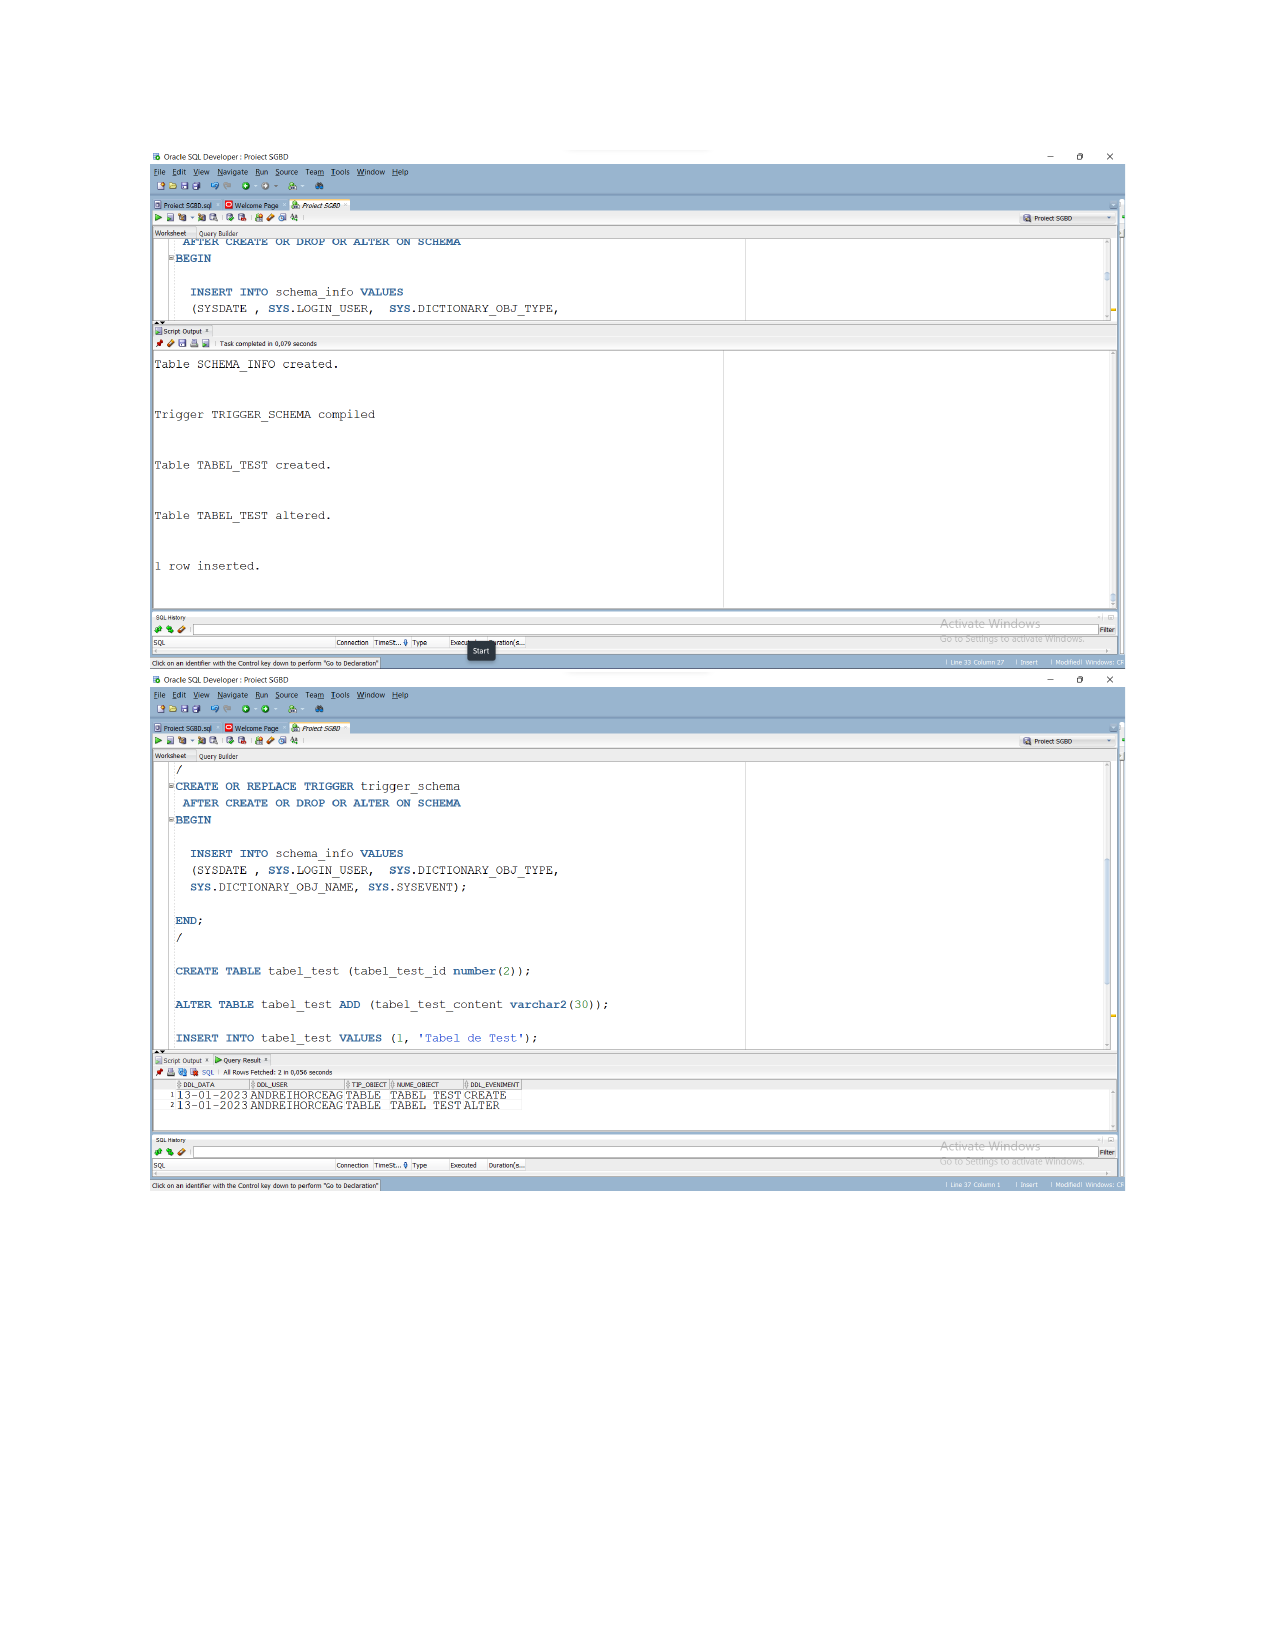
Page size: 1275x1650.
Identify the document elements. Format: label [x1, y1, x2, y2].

picture [150, 672, 1125, 1191]
picture [150, 150, 1125, 669]
